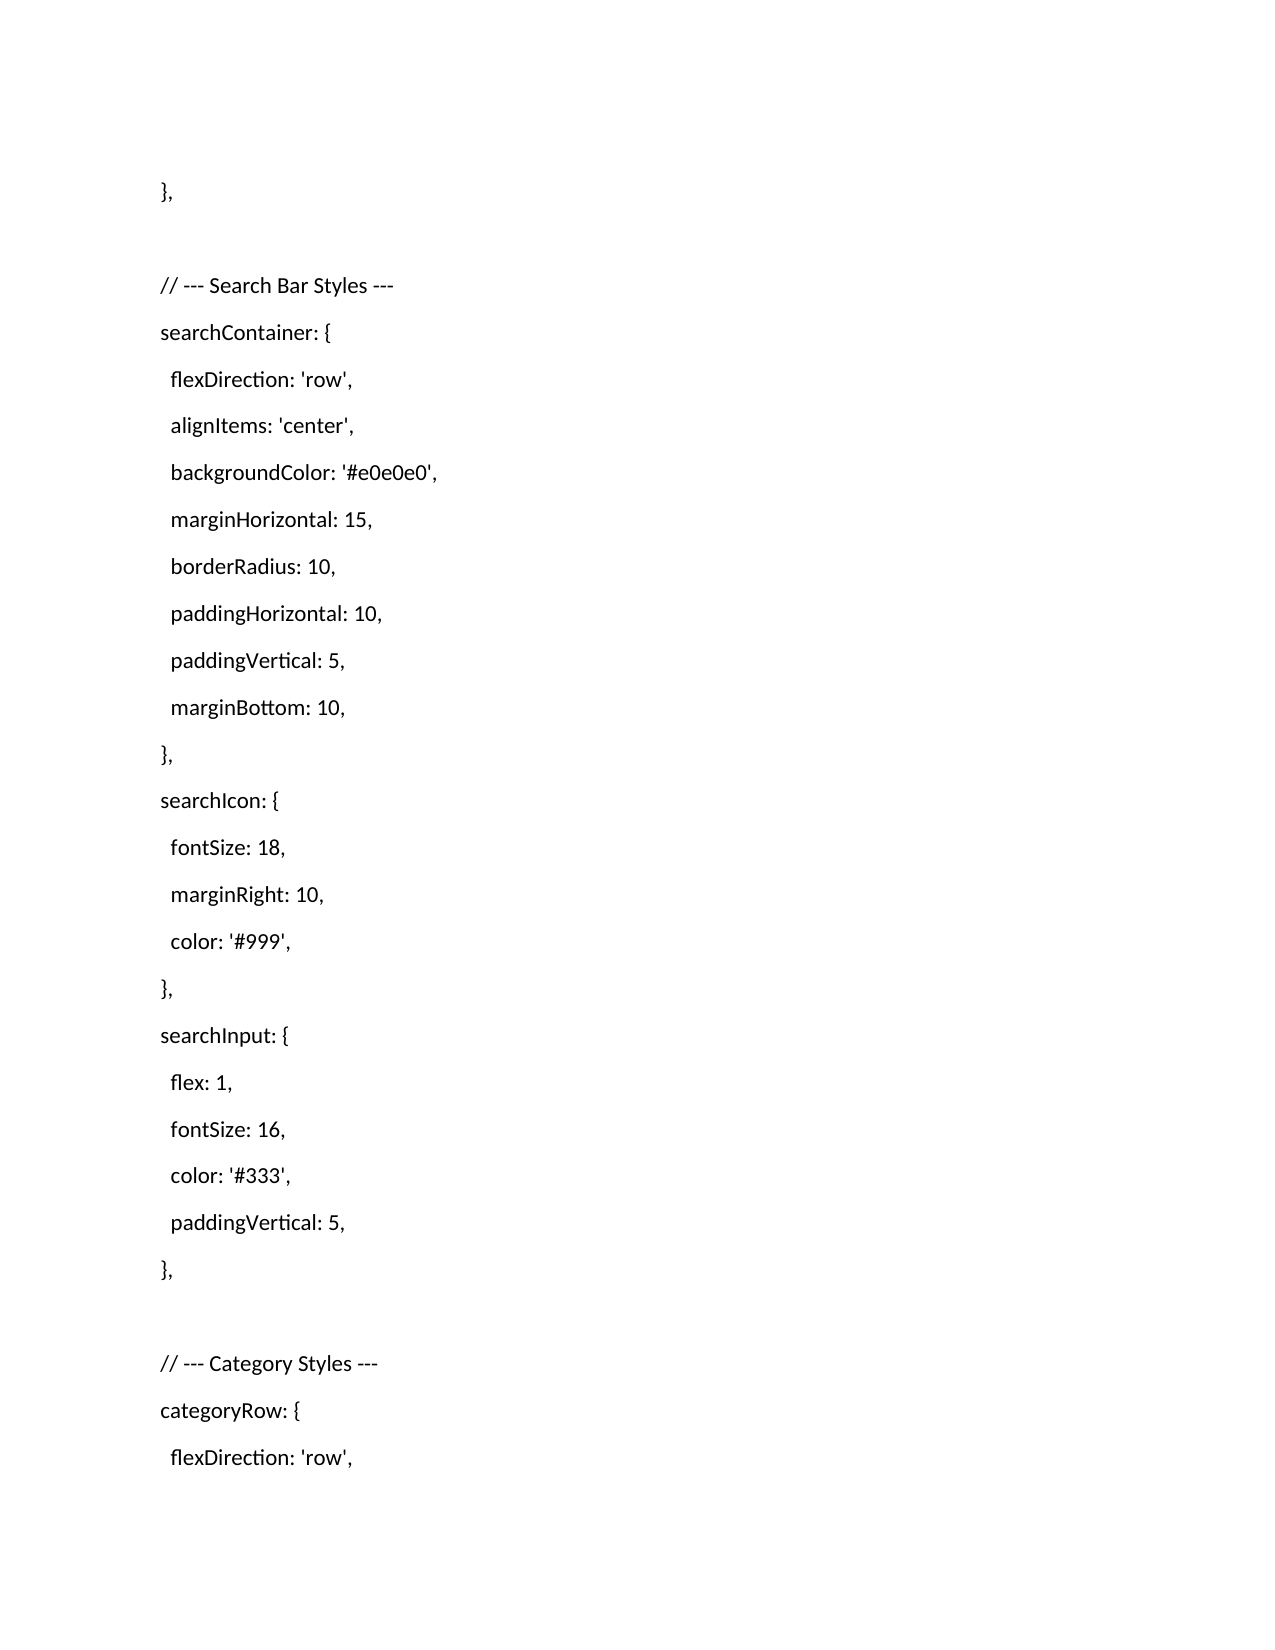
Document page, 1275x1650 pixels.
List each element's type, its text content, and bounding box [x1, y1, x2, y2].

text // --- Search Bar Styles --- [150, 271, 1125, 299]
text }, [150, 177, 1125, 205]
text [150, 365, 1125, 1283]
text searchContainer: { [150, 318, 1125, 346]
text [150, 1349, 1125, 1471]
